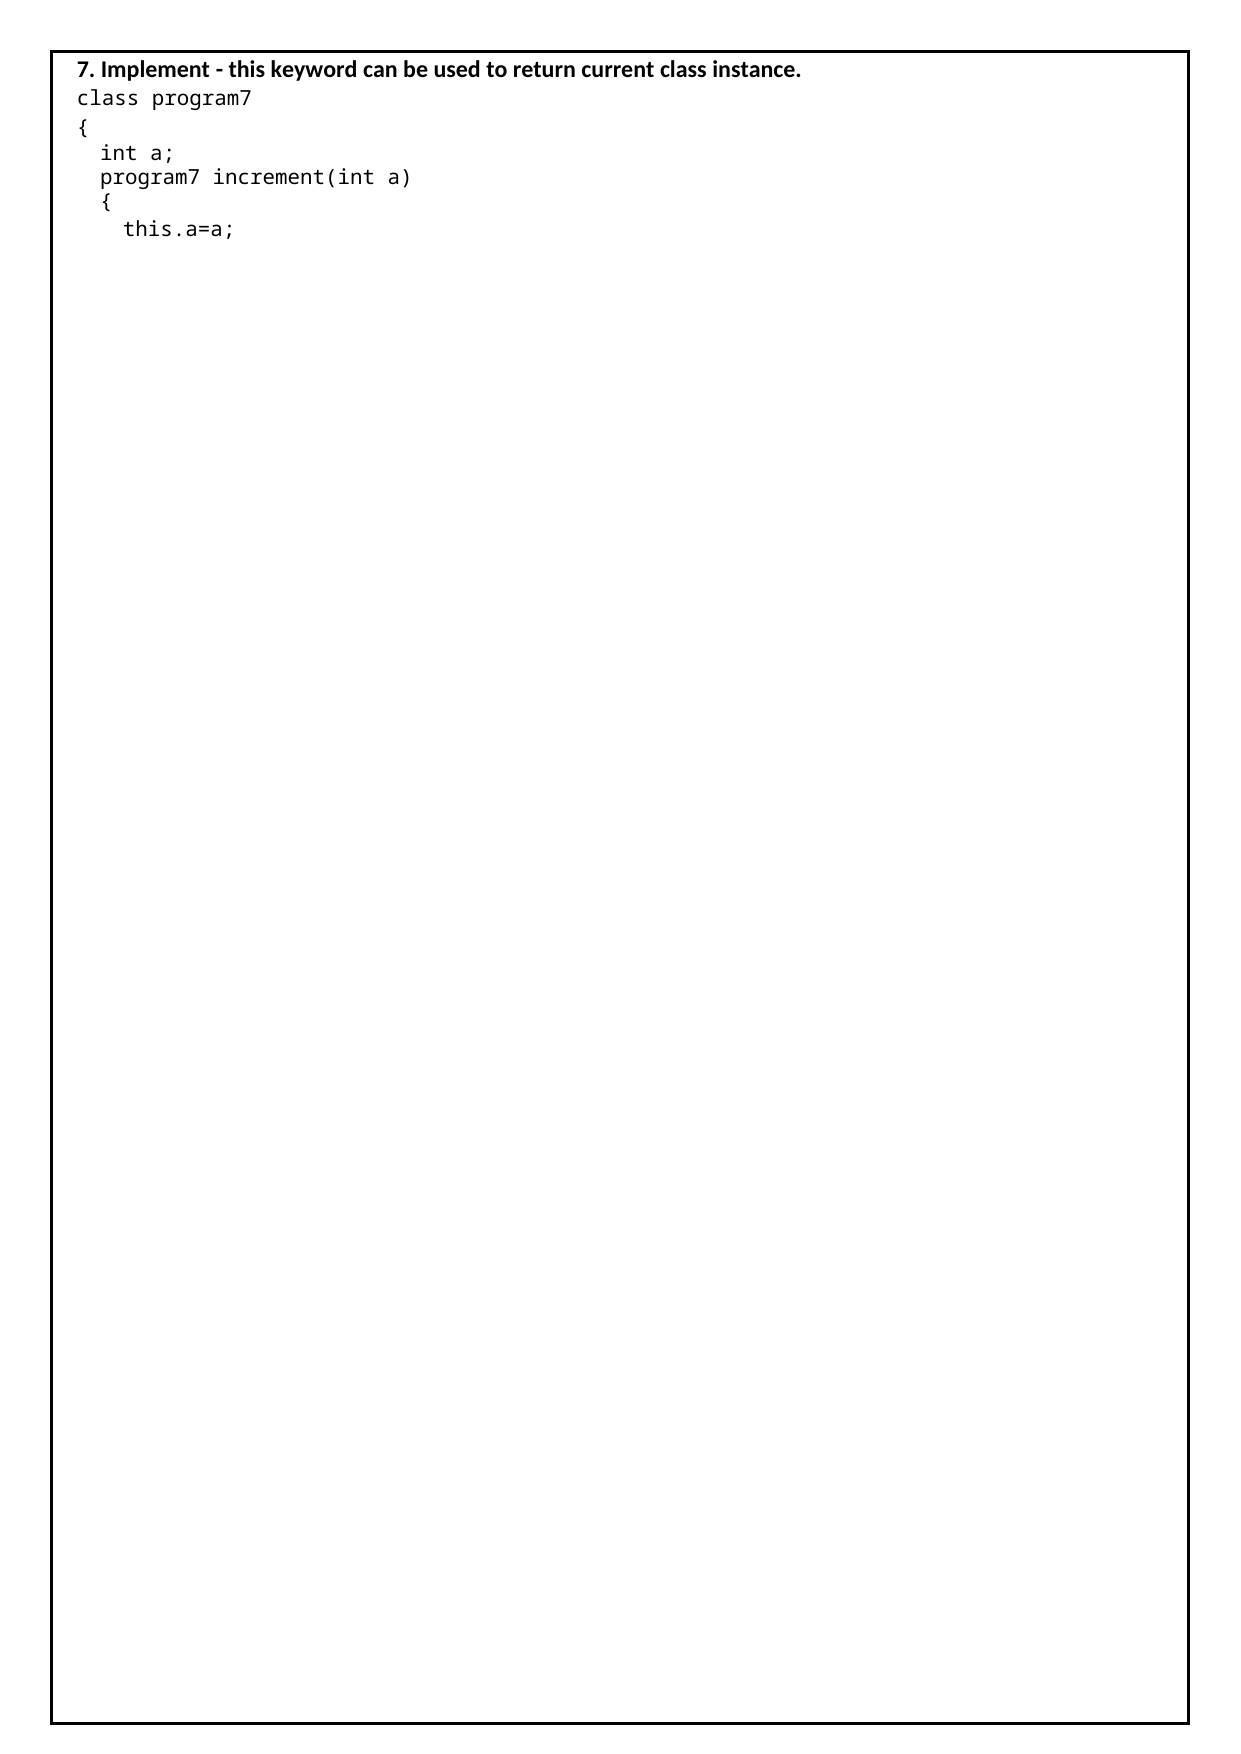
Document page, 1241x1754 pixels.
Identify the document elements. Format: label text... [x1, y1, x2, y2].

subtitle Implement - this keyword can be used to return current class instance. [77, 54, 1128, 83]
text program7 increment(int a) [100, 165, 1128, 189]
text int a; [100, 141, 1128, 165]
text { [100, 189, 1128, 214]
text this.a=a; [123, 214, 1128, 242]
text { [77, 112, 1128, 141]
text class program7 [77, 83, 1128, 112]
